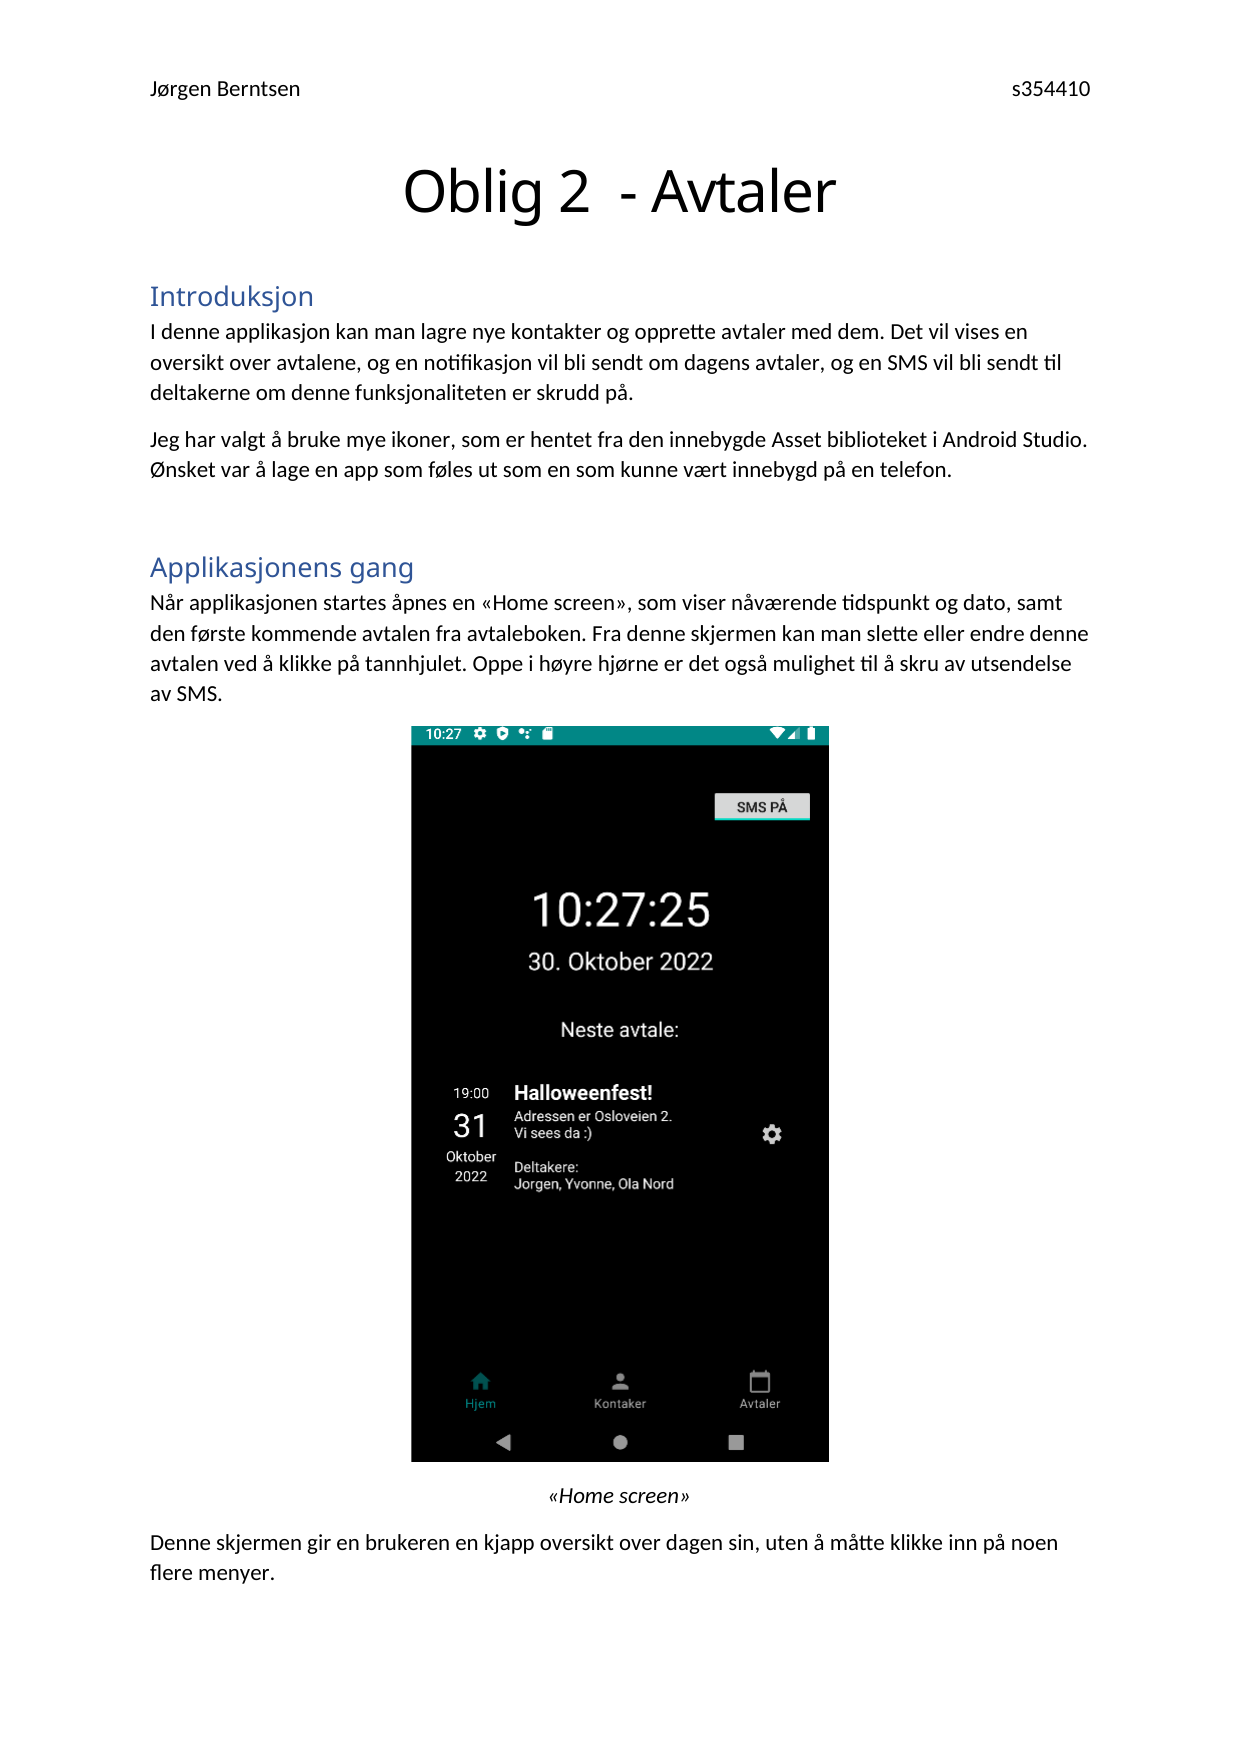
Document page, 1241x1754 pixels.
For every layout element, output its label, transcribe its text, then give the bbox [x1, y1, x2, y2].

picture [411, 726, 829, 1462]
text Jeg har valgt å bruke mye ikoner, som er hentet fra den innebygde Asset biblioteket i Android Studio. Ønsket var å lage en app som føles ut som en som kunne vært innebygd på en telefon. [150, 425, 1090, 483]
subtitle Applikasjonens gang [150, 549, 1090, 586]
text «Home screen» [150, 1481, 1090, 1509]
title Oblig 2 - Avtaler [150, 150, 1090, 229]
text Denne skjermen gir en brukeren en kjapp oversikt over dagen sin, uten å måtte klikke inn på noen flere menyer. [150, 1528, 1090, 1586]
text I denne applikasjon kan man lagre nye kontakter og opprette avtaler med dem. Det vil vises en oversikt over avtalene, og en notifikasjon vil bli sendt om dagens avtaler, og en SMS vil bli sendt til deltakerne om denne funksjonaliteten er skrudd på. [150, 317, 1090, 406]
subtitle Introduksjon [150, 278, 1090, 314]
text Når applikasjonen startes åpnes en «Home screen», som viser nåværende tidspunkt og dato, samt den første kommende avtalen fra avtaleboken. Fra denne skjermen kan man slette eller endre denne avtalen ved å klikke på tannhjulet. Oppe i høyre hjørne er det også mulighet til å skru av utsendelse av SMS. [150, 588, 1090, 707]
